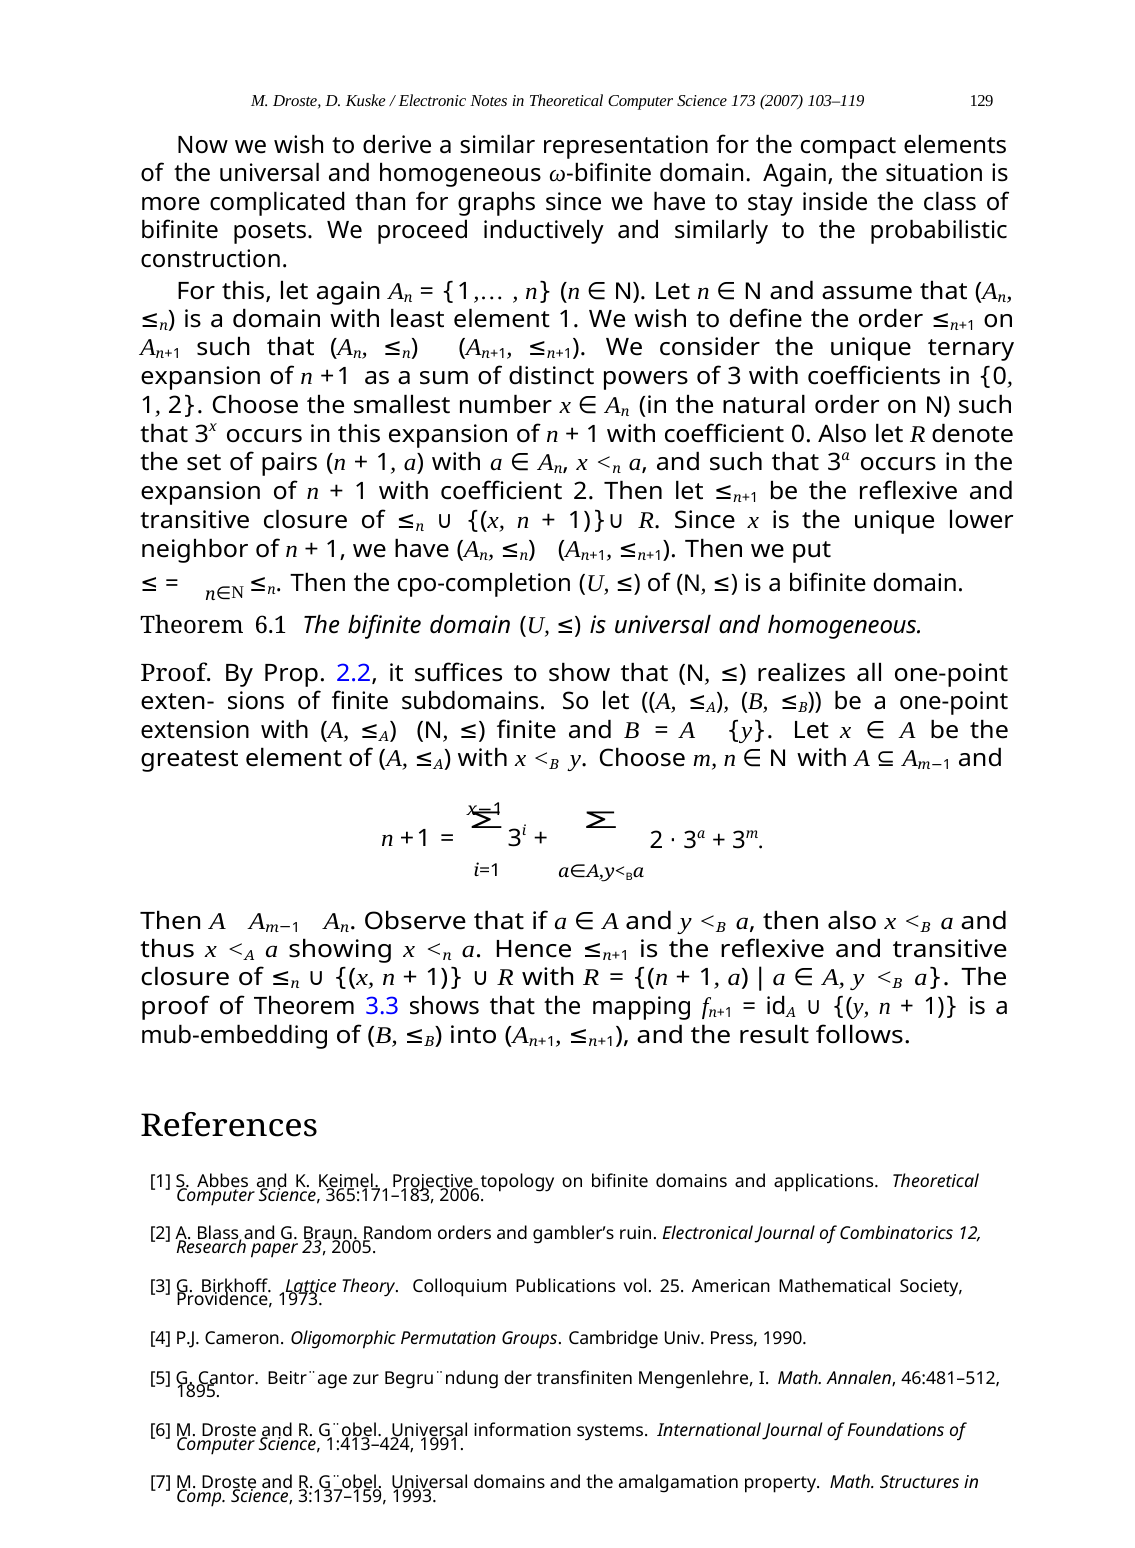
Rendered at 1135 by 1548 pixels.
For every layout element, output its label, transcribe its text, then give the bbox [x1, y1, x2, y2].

subtitle References [140, 1103, 1026, 1146]
text Proof. By Prop. 2.2, it suffices to show that (N, ≤) realizes all one-point exten- sions of finite subdomains. So let ((A, ≤A), (B, ≤B)) be a one-point extension with (A, ≤A) (N, ≤) finite and B = A {y}. Let x ∈ A be the greatest element of (A, ≤A) with x <B y. Choose m, n ∈ N with A ⊆ Am−1 and [140, 659, 1008, 774]
list G. Cantor. Beitr¨age zur Begru¨ndung der transfiniten Mengenlehre, I. Math. Annalen, 46:481–512, 1895. [149, 1372, 1008, 1403]
list P.J. Cameron. Oligomorphic Permutation Groups. Cambridge Univ. Press, 1990. [149, 1325, 1026, 1349]
list G. Birkhoff. Lattice Theory. Colloquium Publications vol. 25. American Mathematical Society, Providence, 1973. [149, 1279, 1008, 1311]
text n +1 = 3i + [381, 820, 550, 853]
text For this, let again An = {1,... , n} (n ∈ N). Let n ∈ N and assume that (An, ≤n) is a domain with least element 1. We wish to define the order ≤n+1 on An+1 such that (An, ≤n) (An+1, ≤n+1). We consider the unique ternary expansion of n +1 as a sum of distinct powers of 3 with coefficients in {0, 1, 2}. Choose the smallest number x ∈ An (in the natural order on N) such that 3x occurs in this expansion of n + 1 with coefficient 0. Also let R denote the set of pairs (n + 1, a) with a ∈ An, x <n a, and such that 3a occurs in the expansion of n + 1 with coefficient 2. Then let ≤n+1 be the reflexive and transitive closure of ≤n ∪ {(x, n + 1)}∪ R. Since x is the unique lower neighbor of n + 1, we have (An, ≤n) (An+1, ≤n+1). Then we put [140, 277, 1014, 564]
text 2 · 3a + 3m. [649, 823, 1026, 856]
list M. Droste and R. G¨obel. Universal information systems. International Journal of Foundations of Computer Science, 1:413–424, 1991. [149, 1424, 1009, 1455]
text Now we wish to derive a similar representation for the compact elements of the universal and homogeneous ω-bifinite domain. Again, the situation is more complicated than for graphs since we have to stay inside the class of bifinite posets. We proceed inductively and similarly to the probabilistic construction. [140, 131, 1009, 274]
text x−1 [114, 796, 503, 820]
text Then A Am−1 An. Observe that if a ∈ A and y <B a, then also x <B a and thus x <A a showing x <n a. Hence ≤n+1 is the reflexive and transitive closure of ≤n ∪ {(x, n + 1)} ∪ R with R = {(n + 1, a) | a ∈ A, y <B a}. The proof of Theorem 3.3 shows that the mapping fn+1 = idA ∪ {(y, n + 1)} is a mub-embedding of (B, ≤B) into (An+1, ≤n+1), and the result follows. [140, 907, 1009, 1050]
list S. Abbes and K. Keimel. Projective topology on bifinite domains and applications. Theoretical Computer Science, 365:171–183, 2006. [149, 1175, 1008, 1206]
text ≤ = n∈N ≤n. Then the cpo-completion (U, ≤) of (N, ≤) is a bifinite domain. [140, 564, 1026, 599]
text Theorem 6.1 The biﬁnite domain (U, ≤) is universal and homogeneous. [140, 608, 1026, 640]
text i=1 a∈A,y<Ba [114, 857, 1002, 883]
list A. Blass and G. Braun. Random orders and gambler’s ruin. Electronical Journal of Combinatorics 12, Research paper 23, 2005. [149, 1227, 1008, 1258]
list M. Droste and R. G¨obel. Universal domains and the amalgamation property. Math. Structures in Comp. Science, 3:137–159, 1993. [150, 1476, 1009, 1508]
